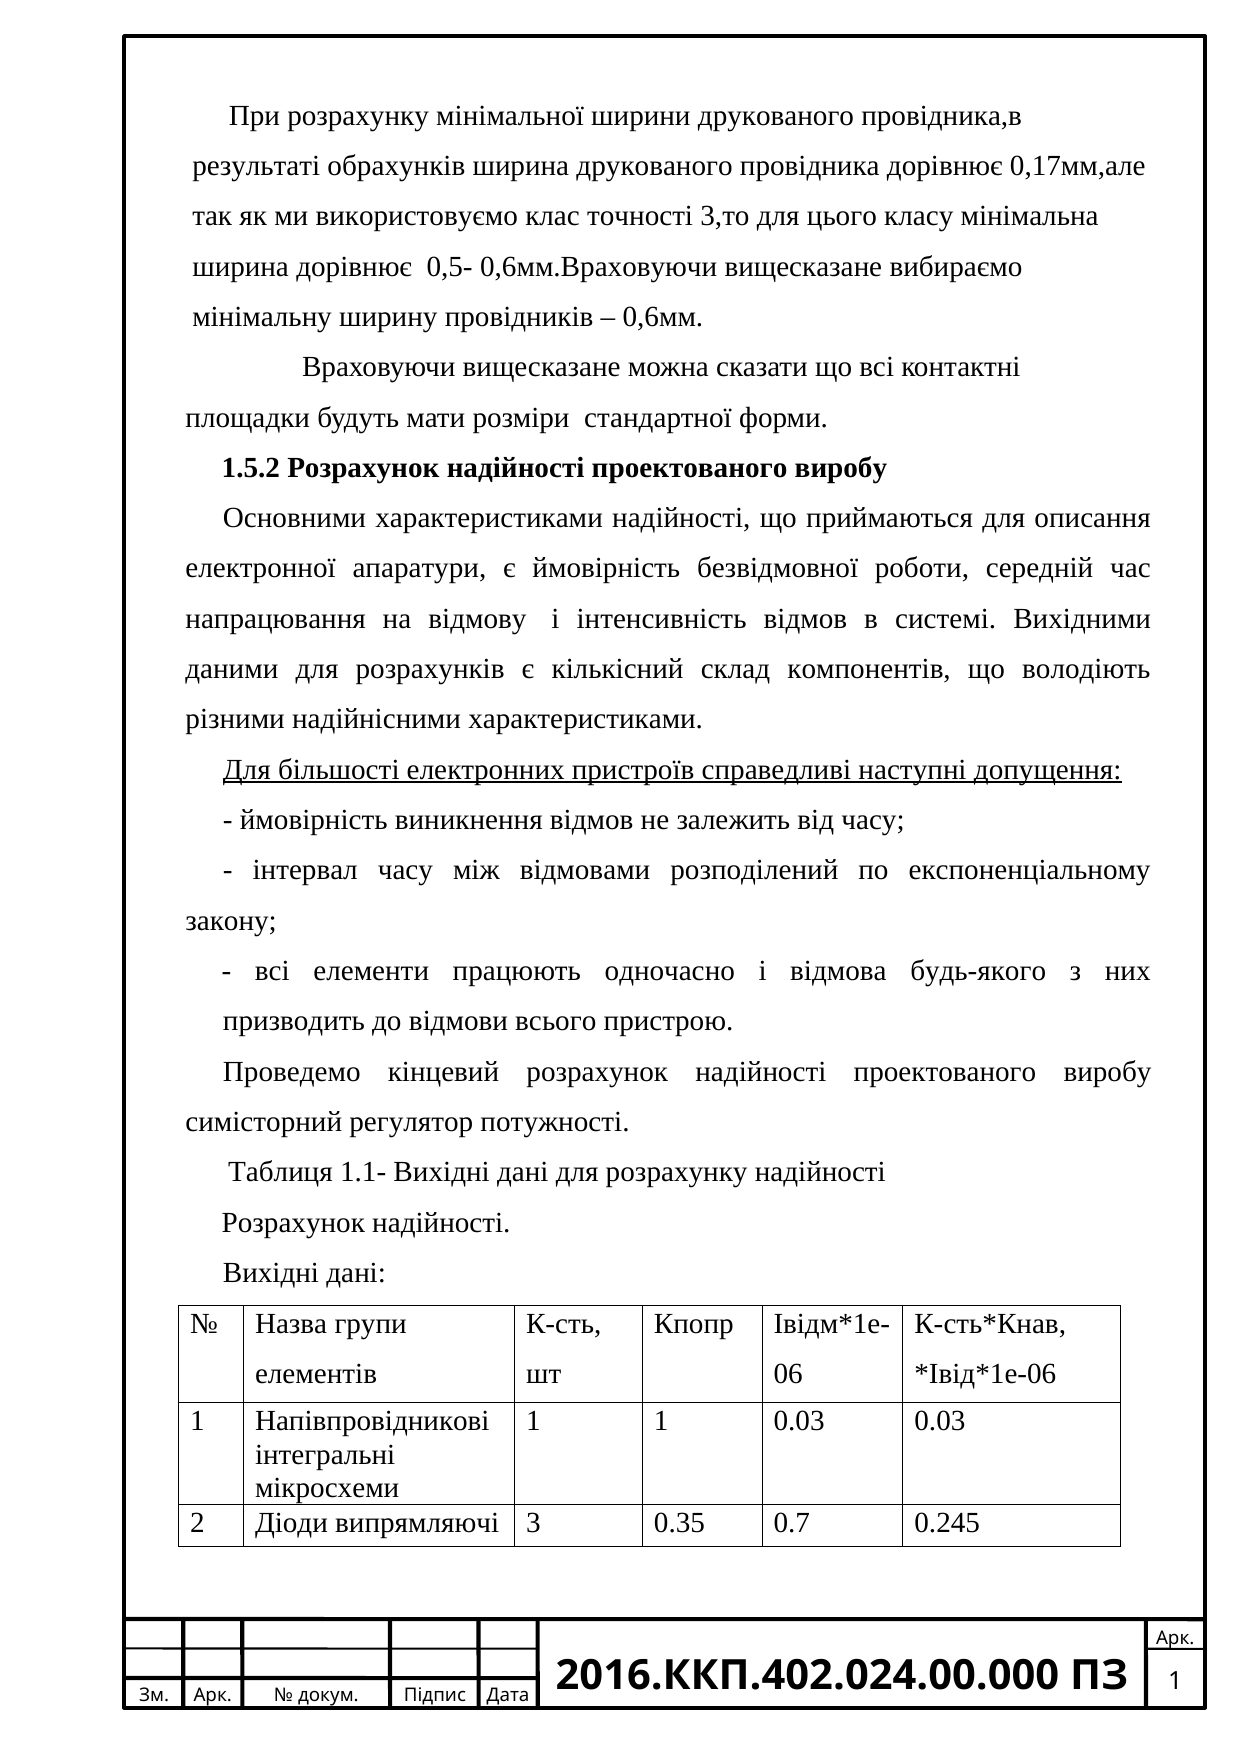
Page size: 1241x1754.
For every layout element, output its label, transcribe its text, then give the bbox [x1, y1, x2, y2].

text При розрахунку мінімальної ширини друкованого провідника,в результаті обрахунків ширина друкованого провідника дорівнює 0,17мм,але так як ми використовуємо клас точності 3,то для цього класу мінімальна ширина дорівнює 0,5- 0,6мм.Враховуючи вищесказане вибираємо мінімальну ширину провідників – 0,6мм. [192, 98, 1152, 333]
table_header № [179, 1306, 243, 1402]
table_cell 0.245 [903, 1505, 1120, 1546]
table_cell 0.03 [903, 1403, 1120, 1504]
table_header К-сть*Кнав, *Івід*1e-06 [903, 1306, 1120, 1402]
table_cell 1 [515, 1403, 642, 1504]
table_header Кпопр [643, 1306, 762, 1402]
table_cell 0.35 [643, 1505, 762, 1546]
table_cell 1 [643, 1403, 762, 1504]
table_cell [244, 1505, 514, 1546]
table_cell 0.7 [763, 1505, 902, 1546]
table_cell 3 [515, 1505, 642, 1546]
text Вихідні дані: [185, 1255, 1152, 1288]
table_cell 2 [179, 1505, 243, 1546]
text Для більшості електронних пристроїв справедливі наступні допущення: [185, 752, 1152, 785]
table_header К-сть, шт [515, 1306, 642, 1402]
text Основними характеристиками надійності, що приймаються для описання електронної апаратури, є ймовірність безвідмовної роботи, середній час напрацювання на відмову і інтенсивність відмов в системі. Вихідними даними для розрахунків є кількісний склад компонентів, що володіють різними надійнісними характеристиками. [185, 500, 1152, 735]
text - інтервал часу між відмовами розподілений по експоненціальному закону; [185, 852, 1152, 936]
text Проведемо кінцевий розрахунок надійності проектованого виробу симісторний регулятор потужності. [185, 1054, 1152, 1138]
text Розрахунок надійності. [148, 1205, 1152, 1238]
text Враховуючи вищесказане можна сказати що всі контактні площадки будуть мати розміри стандартної форми. [185, 349, 1152, 433]
text - ймовірність виникнення відмов не залежить від часу; [185, 802, 1152, 836]
table_cell Напівпровідникові інтегральні мікросхеми [244, 1403, 514, 1504]
table_cell 1 [179, 1403, 243, 1504]
table_header Івідм*1e-06 [763, 1306, 902, 1402]
text 1.5.2 Розрахунок надійності проектованого виробу [221, 450, 1152, 483]
text - всі елементи працюють одночасно і відмова будь-якого з них призводить до відмови всього пристрою. [221, 953, 1152, 1037]
text Таблиця 1.1- Вихідні дані для розрахунку надійності [148, 1154, 1152, 1188]
table_header Назва групи елементів [244, 1306, 514, 1402]
table_cell 0.03 [763, 1403, 902, 1504]
